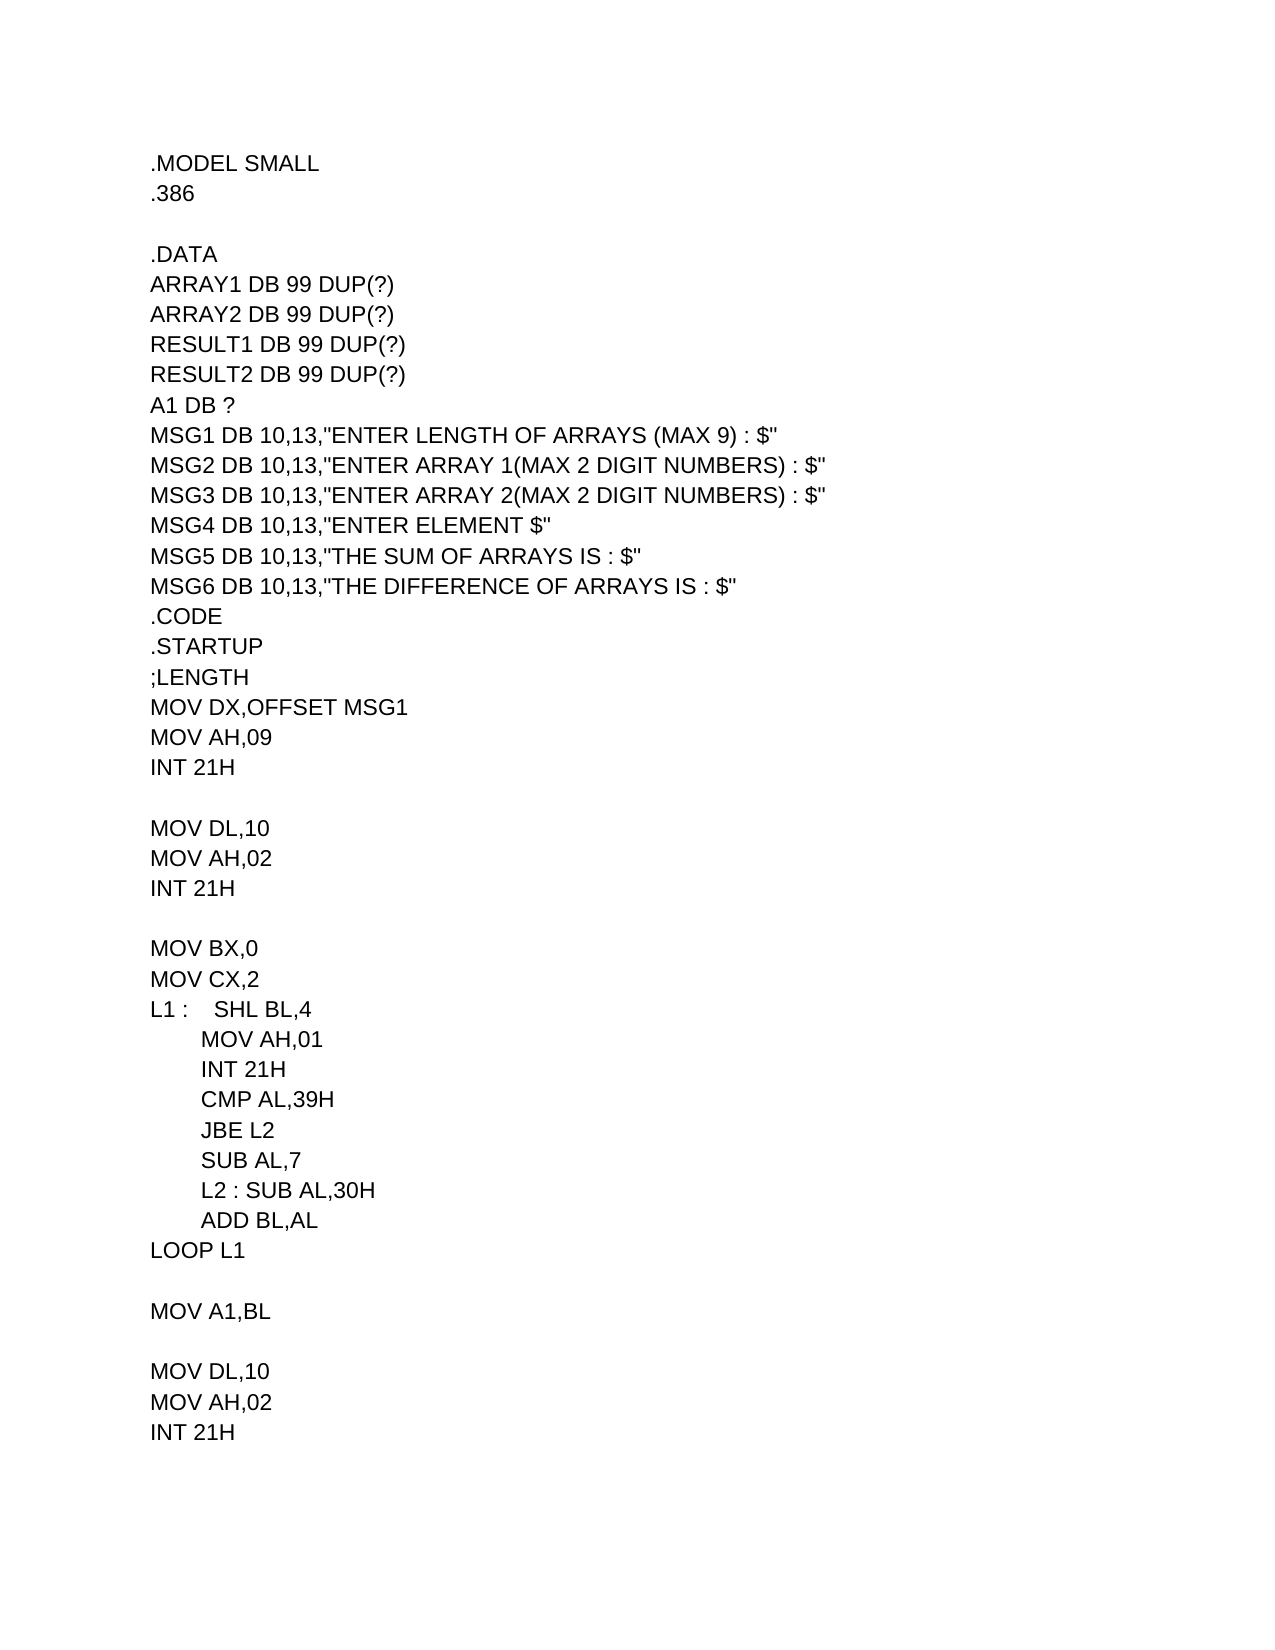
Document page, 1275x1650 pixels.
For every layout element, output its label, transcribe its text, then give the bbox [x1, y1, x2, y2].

text MSG5 DB 10,13,"THE SUM OF ARRAYS IS : $" [150, 543, 1125, 569]
text JBE L2 [150, 1117, 1125, 1143]
text MOV DL,10 [150, 814, 1125, 841]
text MSG2 DB 10,13,"ENTER ARRAY 1(MAX 2 DIGIT NUMBERS) : $" [150, 452, 1125, 478]
text MOV AH,02 [150, 845, 1125, 871]
text MOV CX,2 [150, 966, 1125, 992]
text .STARTUP [150, 633, 1125, 660]
text MSG3 DB 10,13,"ENTER ARRAY 2(MAX 2 DIGIT NUMBERS) : $" [150, 482, 1125, 509]
text MOV BX,0 [150, 935, 1125, 962]
text RESULT1 DB 99 DUP(?) [150, 331, 1125, 358]
text .CODE [150, 603, 1125, 629]
text L1 : SHL BL,4 [150, 996, 1125, 1022]
text MSG6 DB 10,13,"THE DIFFERENCE OF ARRAYS IS : $" [150, 573, 1125, 599]
text MOV DX,OFFSET MSG1 [150, 694, 1125, 720]
text MSG4 DB 10,13,"ENTER ELEMENT $" [150, 512, 1125, 539]
text MOV A1,BL [150, 1298, 1125, 1324]
text INT 21H [150, 1419, 1125, 1445]
text MOV AH,02 [150, 1388, 1125, 1415]
text ADD BL,AL [150, 1207, 1125, 1234]
text ARRAY2 DB 99 DUP(?) [150, 301, 1125, 327]
text L2 : SUB AL,30H [150, 1177, 1125, 1203]
text .386 [150, 180, 1125, 207]
text MOV DL,10 [150, 1358, 1125, 1385]
text INT 21H [150, 875, 1125, 901]
text ;LENGTH [150, 663, 1125, 690]
text A1 DB ? [150, 392, 1125, 418]
text MSG1 DB 10,13,"ENTER LENGTH OF ARRAYS (MAX 9) : $" [150, 422, 1125, 448]
text MOV AH,01 [150, 1026, 1125, 1052]
text MOV AH,09 [150, 724, 1125, 750]
text .MODEL SMALL [150, 150, 1125, 176]
text INT 21H [150, 754, 1125, 781]
text LOOP L1 [150, 1237, 1125, 1264]
text .DATA [150, 241, 1125, 267]
text SUB AL,7 [150, 1147, 1125, 1173]
text ARRAY1 DB 99 DUP(?) [150, 271, 1125, 297]
text CMP AL,39H [150, 1086, 1125, 1113]
text RESULT2 DB 99 DUP(?) [150, 361, 1125, 388]
text INT 21H [150, 1056, 1125, 1083]
